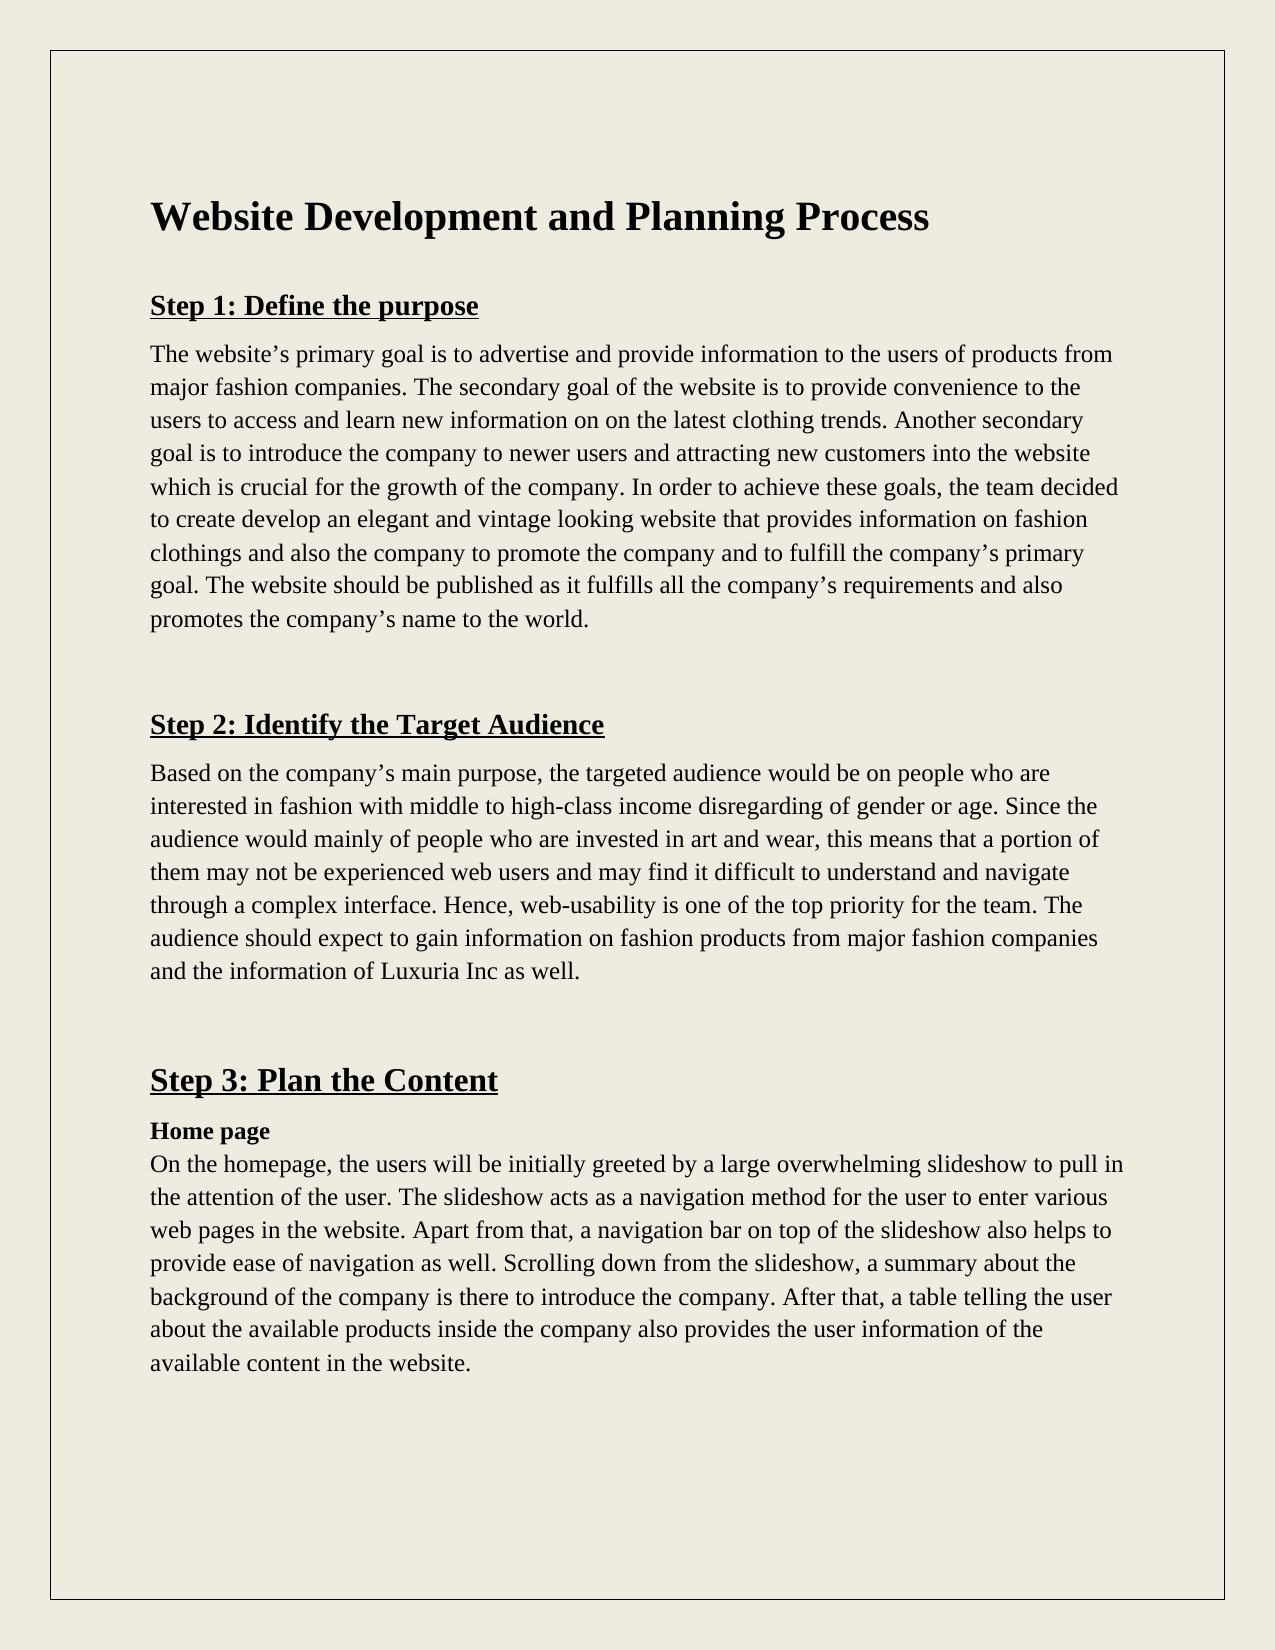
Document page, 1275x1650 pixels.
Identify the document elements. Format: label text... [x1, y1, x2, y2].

subtitle Step 1: Define the purpose [150, 288, 1125, 322]
subtitle Step 2: Identify the Target Audience [150, 707, 1125, 741]
text On the homepage, the users will be initially greeted by a large overwhelming slideshow to pull in the attention of the user. The slideshow acts as a navigation method for the user to enter various web pages in the website. Apart from that, a navigation bar on top of the slideshow also helps to provide ease of navigation as well. Scrolling down from the slideshow, a summary about the background of the company is there to introduce the company. After that, a table telling the user about the available products inside the company also provides the user information of the available content in the website. [150, 1149, 1125, 1376]
text Based on the company’s main purpose, the targeted audience would be on people who are interested in fashion with middle to high-class income disregarding of gender or age. Since the audience would mainly of people who are invested in art and wear, this means that a portion of them may not be experienced web users and may find it difficult to understand and navigate through a complex interface. Hence, web-usability is one of the top priority for the team. The audience should expect to gain information on fashion products from major fashion companies and the information of Luxuria Inc as well. [150, 758, 1125, 985]
subtitle Website Development and Planning Process [150, 192, 1125, 239]
subtitle Step 3: Plan the Content [150, 1060, 1125, 1098]
text The website’s primary goal is to advertise and provide information to the users of products from major fashion companies. The secondary goal of the website is to provide convenience to the users to access and learn new information on on the latest clothing trends. Another secondary goal is to introduce the company to newer users and attracting new customers into the website which is crucial for the growth of the company. In order to achieve these goals, the team decided to create develop an elegant and vintage looking website that provides information on fashion clothings and also the company to promote the company and to fulfill the company’s primary goal. The website should be published as it fulfills all the company’s requirements and also promotes the company’s name to the world. [150, 339, 1125, 632]
text Home page [150, 1116, 1125, 1145]
